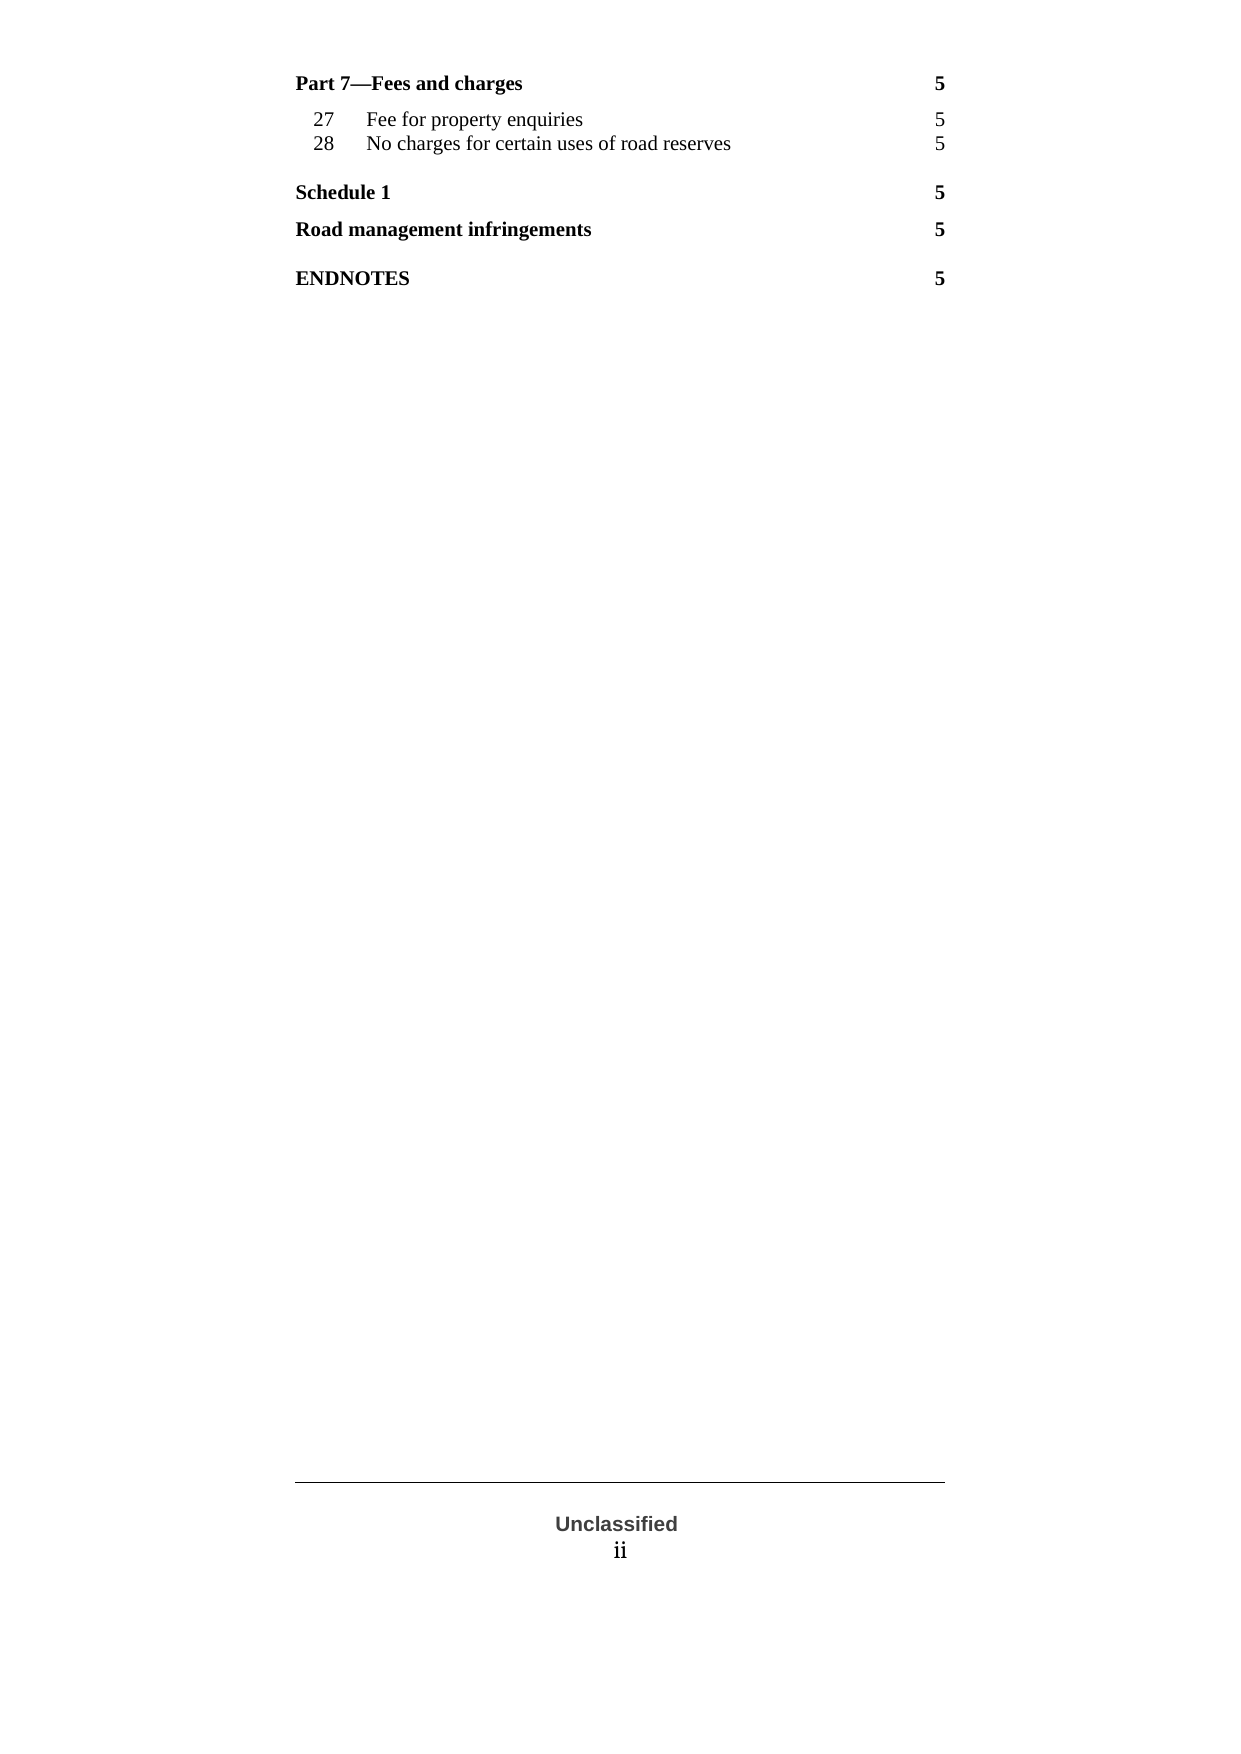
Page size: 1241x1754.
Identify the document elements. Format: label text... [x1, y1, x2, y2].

text 28 No charges for certain uses of road reserves 5 [313, 131, 915, 155]
text 27 Fee for property enquiries 5 [313, 107, 915, 131]
text ENDNOTES 5 [295, 266, 915, 290]
text Road management infringements 5 [295, 217, 915, 241]
text Part 7—Fees and charges 5 [295, 71, 915, 94]
text Schedule 1 5 [295, 180, 915, 204]
